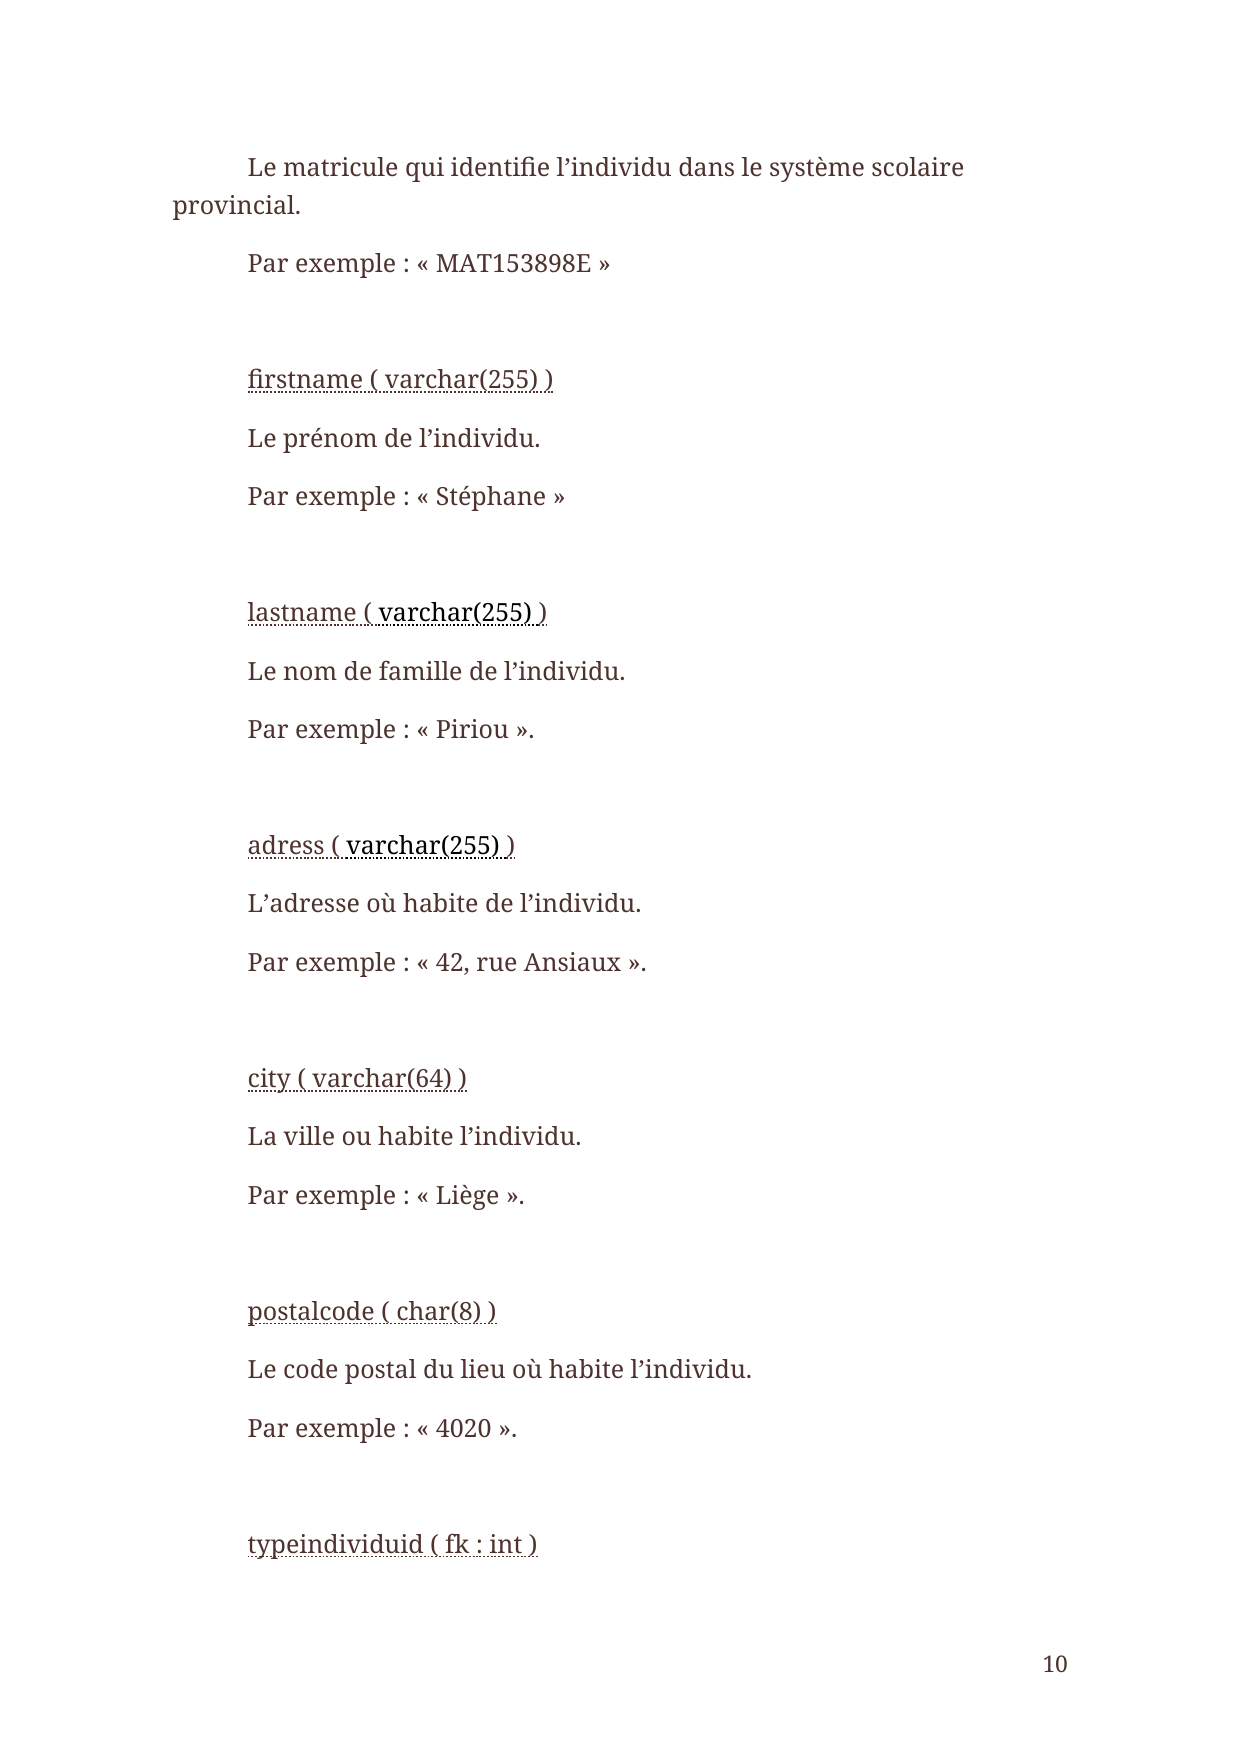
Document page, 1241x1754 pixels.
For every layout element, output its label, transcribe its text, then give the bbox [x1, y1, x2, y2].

text city ( varchar(64) ) [172, 1061, 1068, 1095]
text lastname ( varchar(255) ) [172, 595, 1068, 629]
text Le code postal du lieu où habite l’individu. [172, 1352, 1068, 1386]
text adress ( varchar(255) ) [172, 828, 1068, 862]
text La ville ou habite l’individu. [172, 1119, 1068, 1153]
text postalcode ( char(8) ) [172, 1294, 1068, 1328]
text Par exemple : « Piriou ». [172, 711, 1068, 746]
text Par exemple : « Stéphane » [172, 478, 1068, 513]
text L’adresse où habite de l’individu. [172, 886, 1068, 920]
text Par exemple : « 42, rue Ansiaux ». [172, 944, 1068, 978]
text Par exemple : « MAT153898E » [172, 246, 1068, 280]
text Le matricule qui identifie l’individu dans le système scolaire provincial. [172, 150, 1068, 221]
text Par exemple : « 4020 ». [172, 1410, 1068, 1444]
text Par exemple : « Liège ». [172, 1177, 1068, 1211]
text Le prénom de l’individu. [172, 420, 1068, 454]
text typeindividuid ( fk : int ) [172, 1527, 1068, 1561]
text Le nom de famille de l’individu. [172, 653, 1068, 687]
text firstname ( varchar(255) ) [172, 362, 1068, 396]
